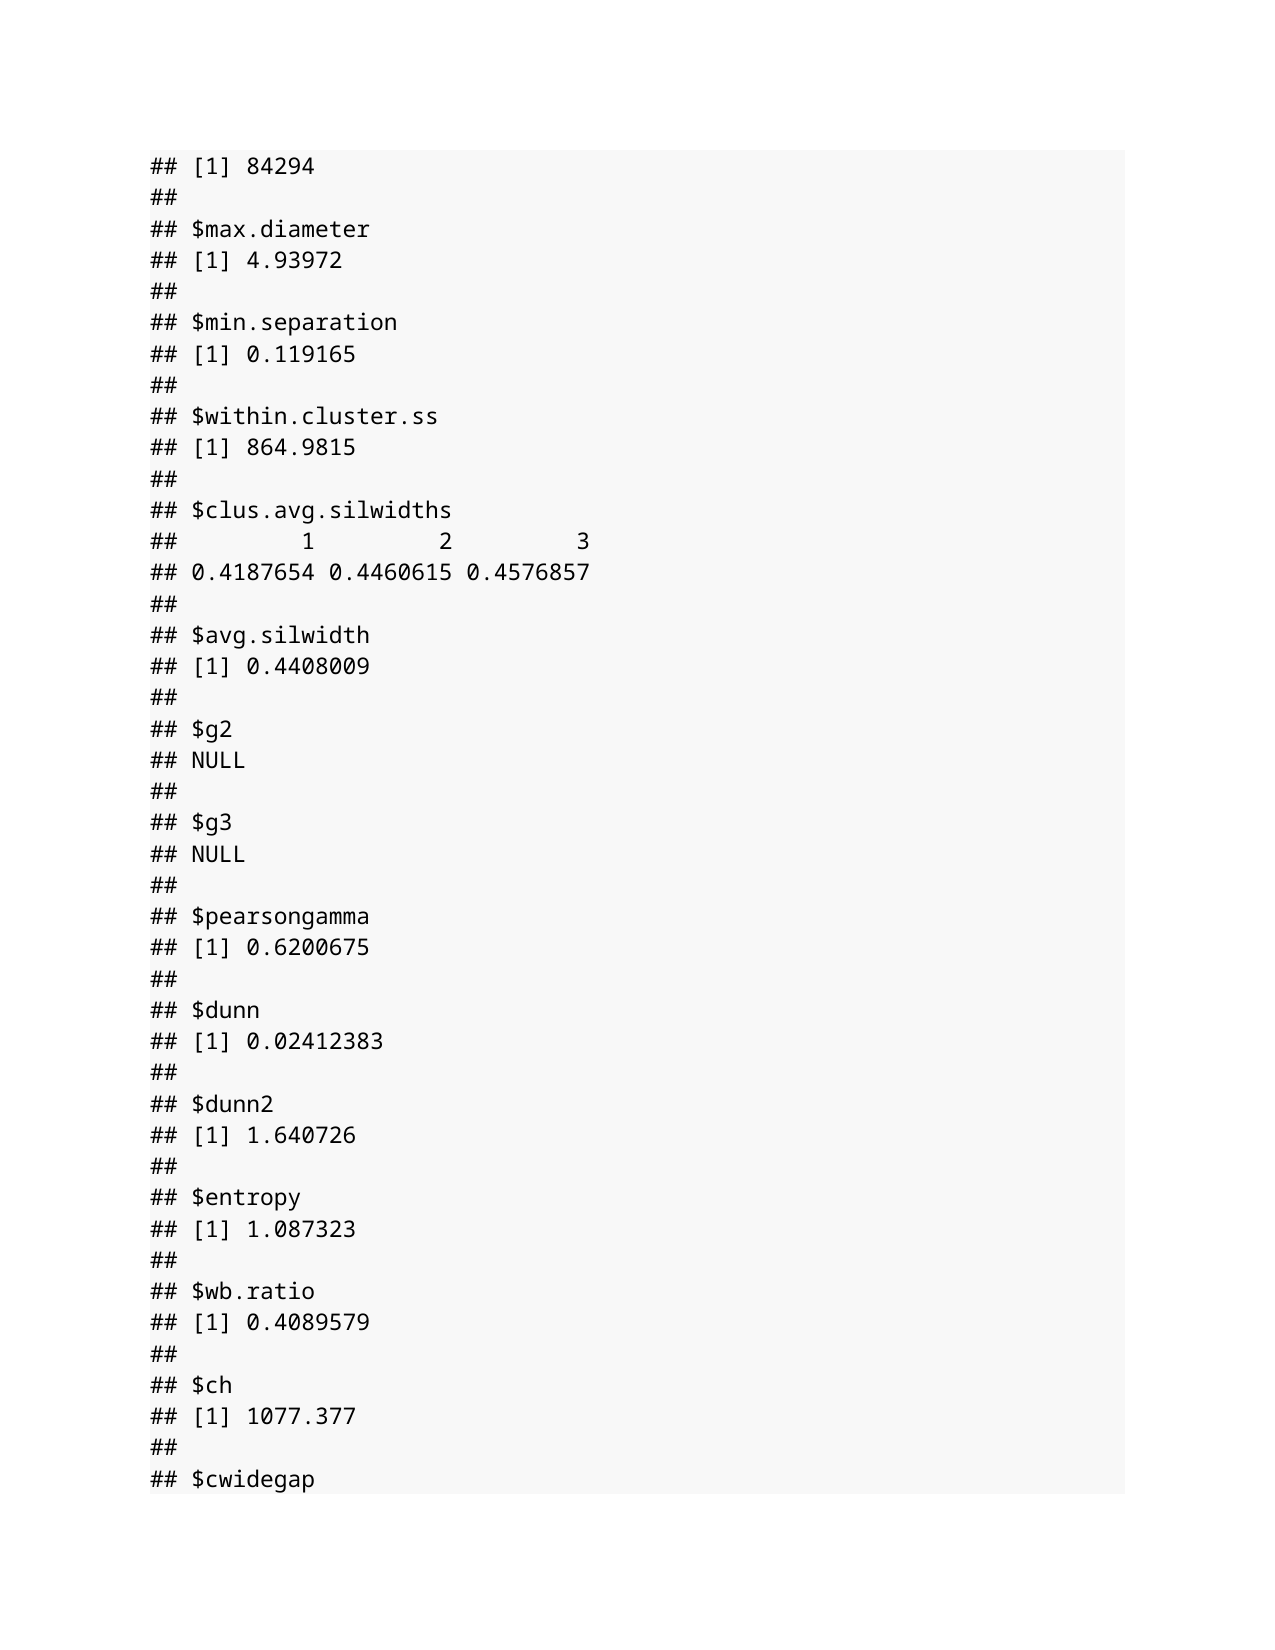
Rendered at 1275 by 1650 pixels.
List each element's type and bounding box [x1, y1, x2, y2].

text [150, 150, 1125, 1494]
